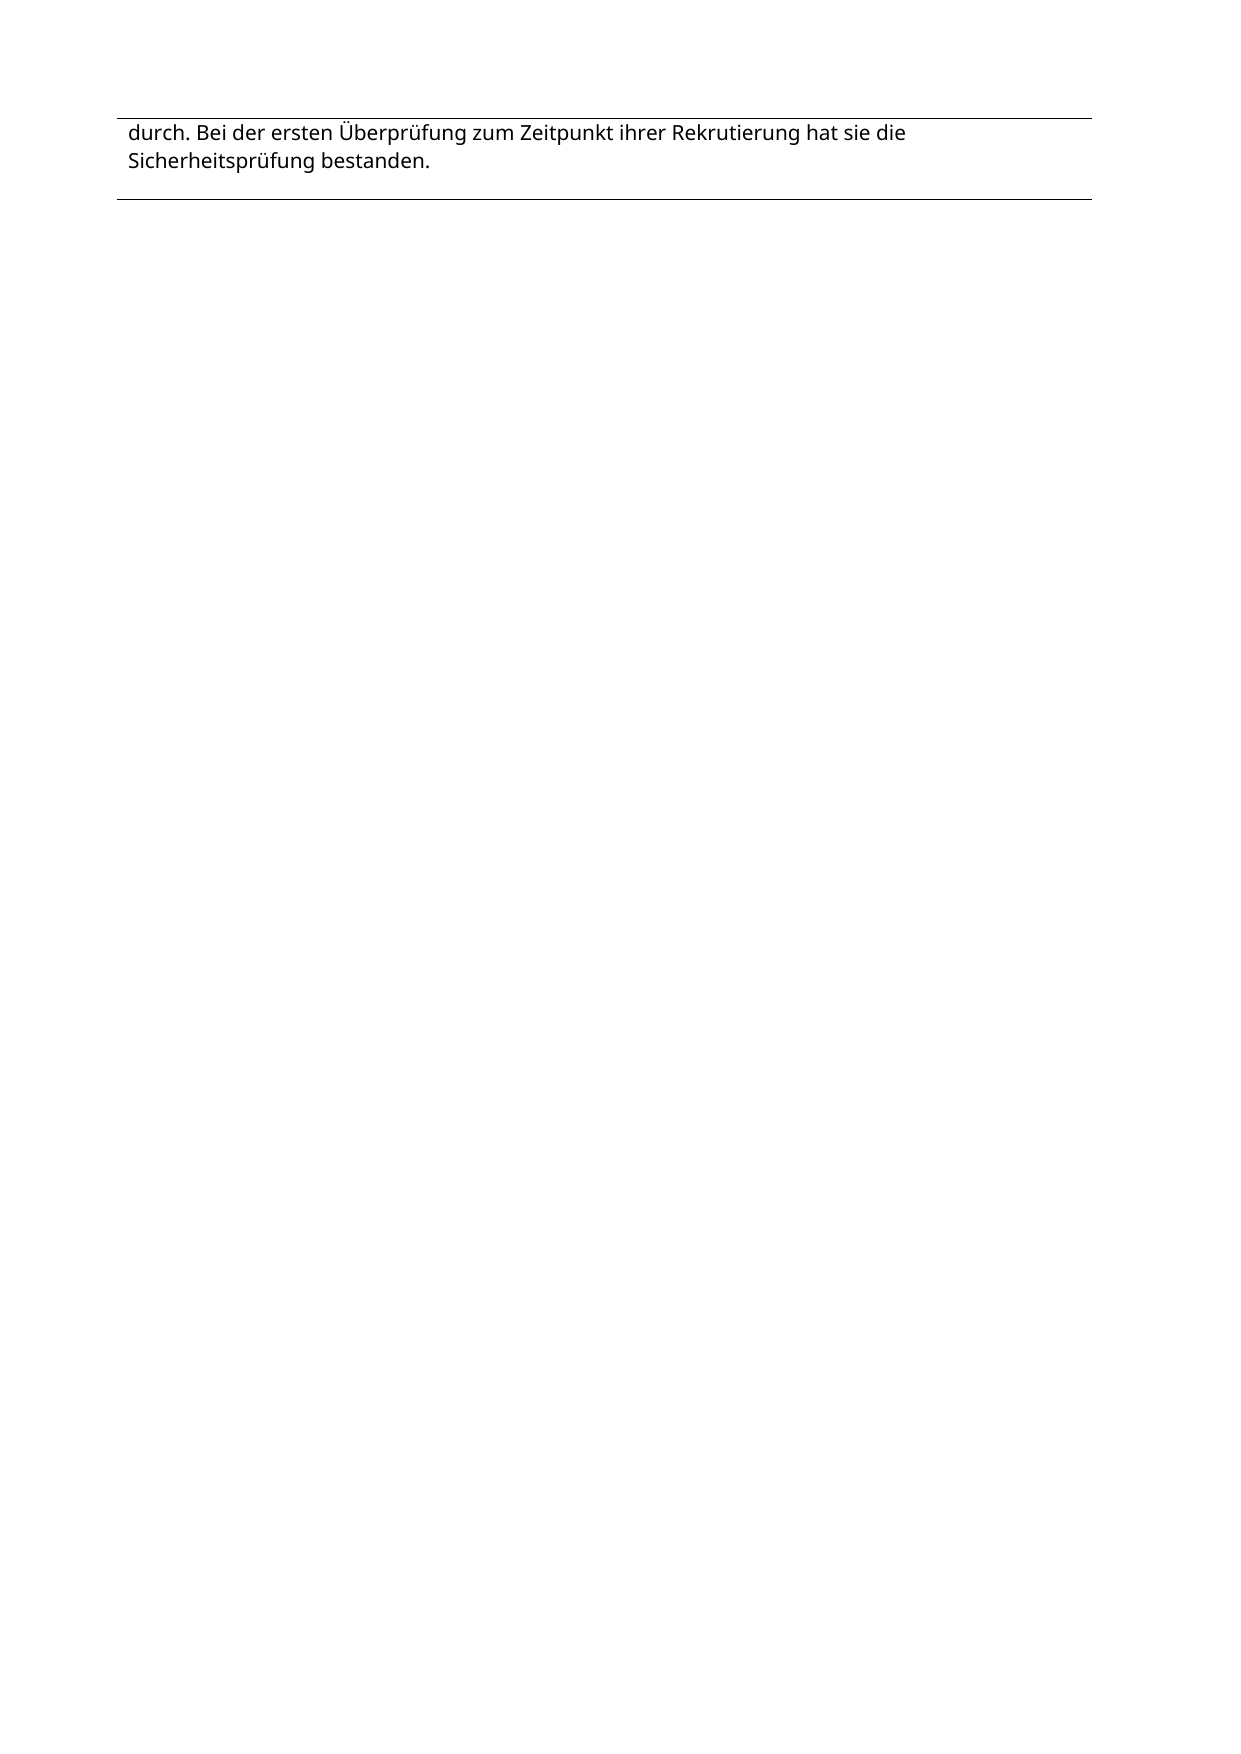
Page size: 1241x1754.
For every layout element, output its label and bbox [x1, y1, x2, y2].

table_header [117, 119, 1092, 199]
